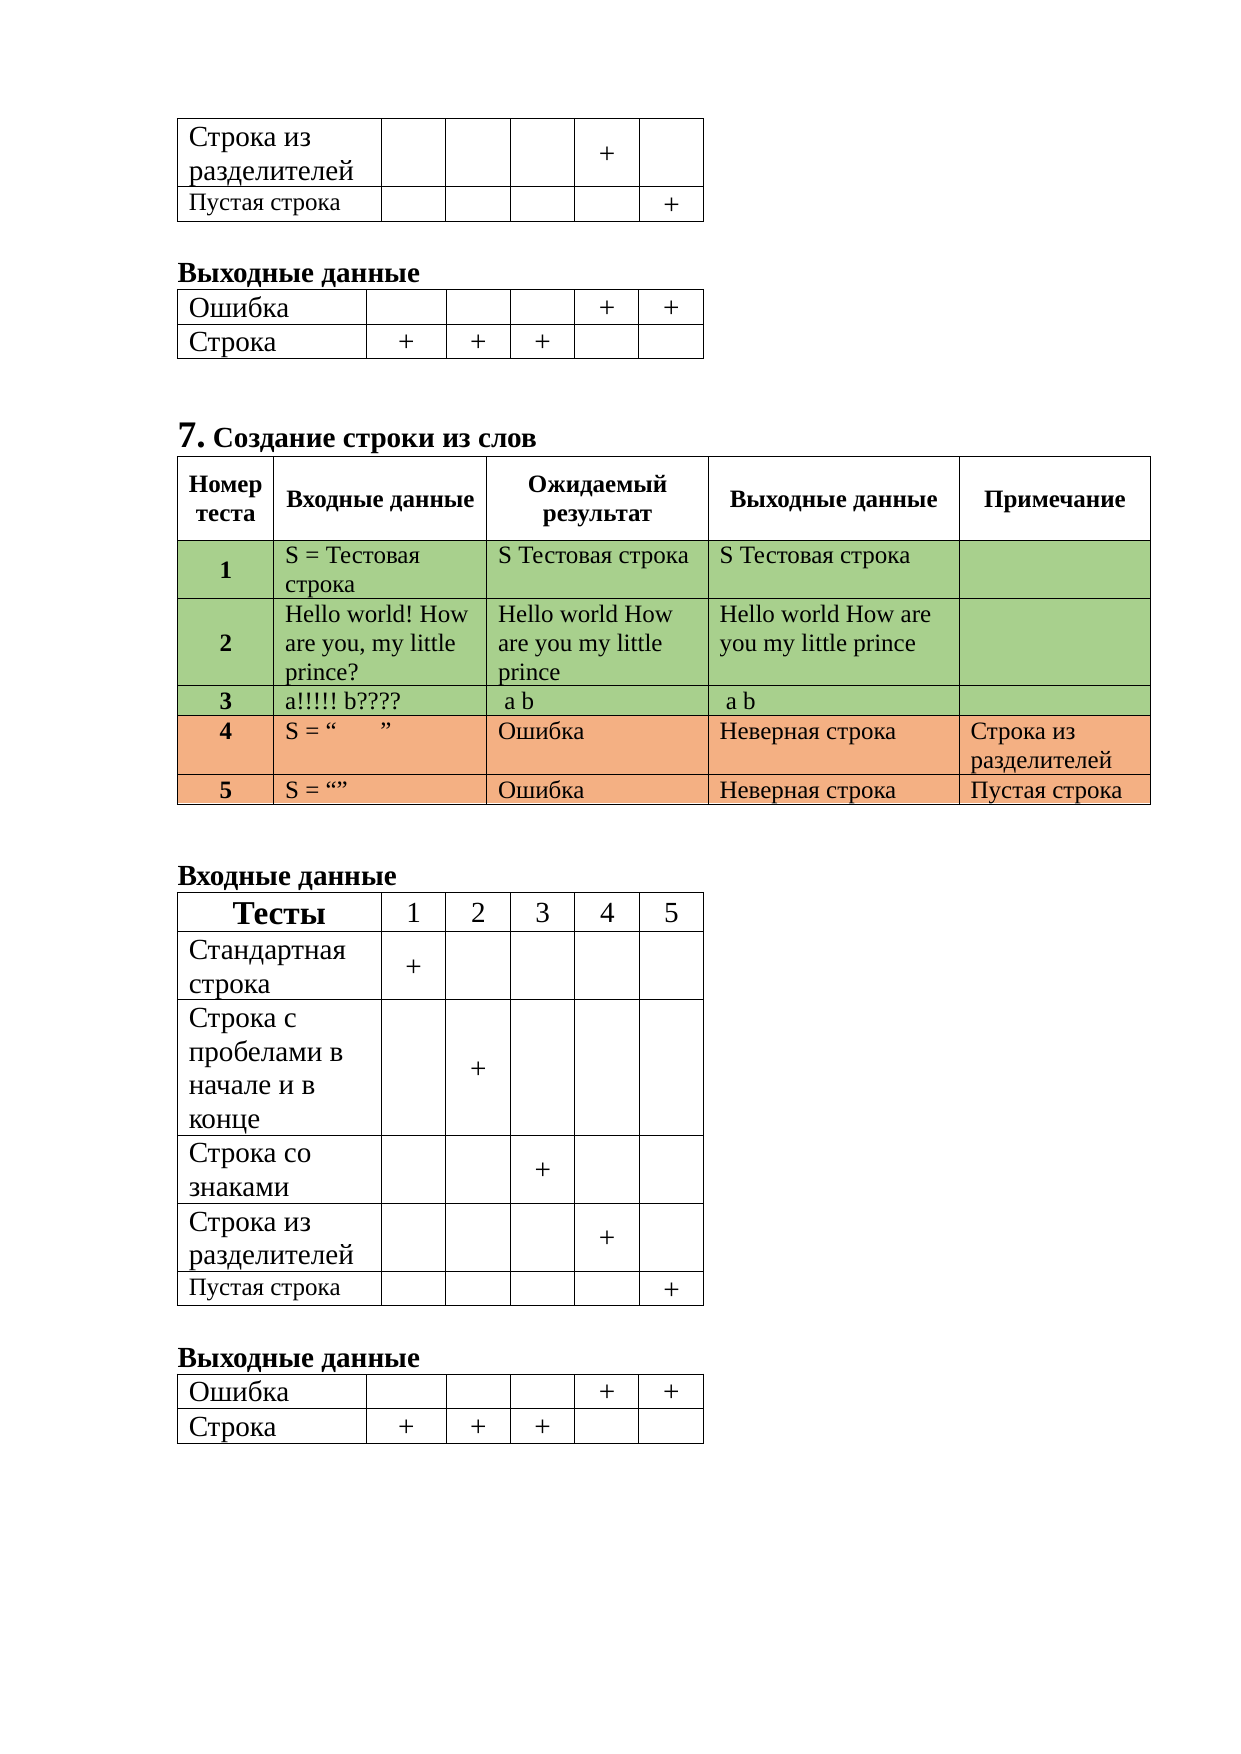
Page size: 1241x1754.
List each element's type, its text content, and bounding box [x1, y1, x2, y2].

text Выходные данные [177, 255, 1152, 289]
table_cell Hello world How are you my little prince [487, 599, 708, 685]
table_cell S = Тестовая строка [274, 541, 486, 598]
text Выходные данные [177, 1340, 1152, 1373]
table_cell [575, 1136, 639, 1203]
table_cell + [640, 187, 703, 221]
table_cell [640, 1204, 703, 1271]
table_cell a!!!!! b???? [274, 686, 486, 715]
table_header Выходные данные [709, 457, 959, 539]
table_cell [640, 932, 703, 999]
table_header Ошибка [178, 1375, 366, 1408]
table_cell S Тестовая строка [709, 541, 959, 598]
table_header Номер теста [178, 457, 273, 539]
table_cell [511, 1272, 574, 1305]
table_cell [639, 325, 703, 358]
table_header 1 [382, 893, 445, 931]
table_header [511, 290, 574, 323]
table_cell + [640, 1272, 703, 1305]
table_cell 4 [178, 716, 273, 774]
table_cell [639, 1409, 703, 1443]
table_cell + [382, 932, 445, 999]
table_cell 5 [178, 775, 273, 803]
table_header Ошибка [178, 290, 366, 323]
table_cell 3 [178, 686, 273, 715]
table_cell [575, 187, 639, 221]
table_cell Строка [178, 1409, 366, 1443]
table_cell [640, 1000, 703, 1134]
table_cell Hello world! How are you, my little prince? [274, 599, 486, 685]
table_cell [511, 119, 574, 186]
table_cell Неверная строка [709, 775, 959, 803]
table_cell [382, 1000, 445, 1134]
table_header [511, 1375, 574, 1408]
table_cell Пустая строка [960, 775, 1150, 803]
table_cell [640, 119, 703, 186]
table_cell + [511, 325, 574, 358]
table_header [447, 1375, 510, 1408]
table_header [367, 1375, 446, 1408]
table_cell [382, 187, 445, 221]
table_cell [640, 1136, 703, 1203]
table_cell + [447, 325, 510, 358]
table_cell Пустая строка [178, 1272, 381, 1305]
table_header 5 [640, 893, 703, 931]
table_cell [511, 932, 574, 999]
table_cell Ошибка [487, 716, 708, 774]
table_cell + [367, 325, 446, 358]
table_cell S = “” [274, 775, 486, 803]
table_cell Строка [178, 325, 366, 358]
table_cell + [447, 1409, 510, 1443]
table_header + [575, 290, 638, 323]
table_cell [382, 119, 445, 186]
table_header Входные данные [274, 457, 486, 539]
table_cell Пустая строка [178, 187, 381, 221]
table_cell 1 [178, 541, 273, 598]
table_header [447, 290, 510, 323]
table_cell + [446, 1000, 510, 1134]
table_header Тесты [178, 893, 381, 931]
table_cell Ошибка [487, 775, 708, 803]
table_cell Строка со знаками [178, 1136, 381, 1203]
table_header Примечание [960, 457, 1150, 539]
table_cell [446, 119, 510, 186]
table_cell [511, 187, 574, 221]
table_cell [446, 1272, 510, 1305]
table_header [367, 290, 446, 323]
table_header + [639, 1375, 703, 1408]
table_header 3 [511, 893, 574, 931]
table_cell [382, 1272, 445, 1305]
table_cell [575, 325, 638, 358]
table_cell Строка из разделителей [178, 1204, 381, 1271]
table_cell Строка из разделителей [960, 716, 1150, 774]
table_header + [575, 1375, 638, 1408]
table_cell [382, 1136, 445, 1203]
table_cell + [575, 119, 639, 186]
table_cell [575, 1409, 638, 1443]
table_cell Hello world How are you my little prince [709, 599, 959, 685]
table_cell S = “ ” [274, 716, 486, 774]
table_cell + [575, 1204, 639, 1271]
table_header 4 [575, 893, 639, 931]
table_cell [575, 932, 639, 999]
table_cell [446, 1136, 510, 1203]
table_cell a b [709, 686, 959, 715]
table_cell [575, 1000, 639, 1134]
text 7. Создание строки из слов [205, 413, 1152, 456]
table_cell [382, 1204, 445, 1271]
table_cell [960, 541, 1150, 598]
table_cell + [511, 1409, 574, 1443]
table_cell 2 [178, 599, 273, 685]
table_cell a b [487, 686, 708, 715]
table_cell Стандартная строка [178, 932, 381, 999]
table_cell [446, 187, 510, 221]
table_cell [960, 599, 1150, 685]
table_cell [511, 1000, 574, 1134]
table_cell Неверная строка [709, 716, 959, 774]
text Входные данные [177, 858, 1152, 892]
table_cell [575, 1272, 639, 1305]
table_header 2 [446, 893, 510, 931]
table_cell Строка с пробелами в начале и в конце [178, 1000, 381, 1134]
table_cell S Тестовая строка [487, 541, 708, 598]
table_cell + [511, 1136, 574, 1203]
table_cell [511, 1204, 574, 1271]
table_cell + [367, 1409, 446, 1443]
table_cell [960, 686, 1150, 715]
table_cell [446, 932, 510, 999]
table_cell Строка из разделителей [178, 119, 381, 186]
table_header + [639, 290, 703, 323]
table_cell [446, 1204, 510, 1271]
table_header Ожидаемый результат [487, 457, 708, 539]
